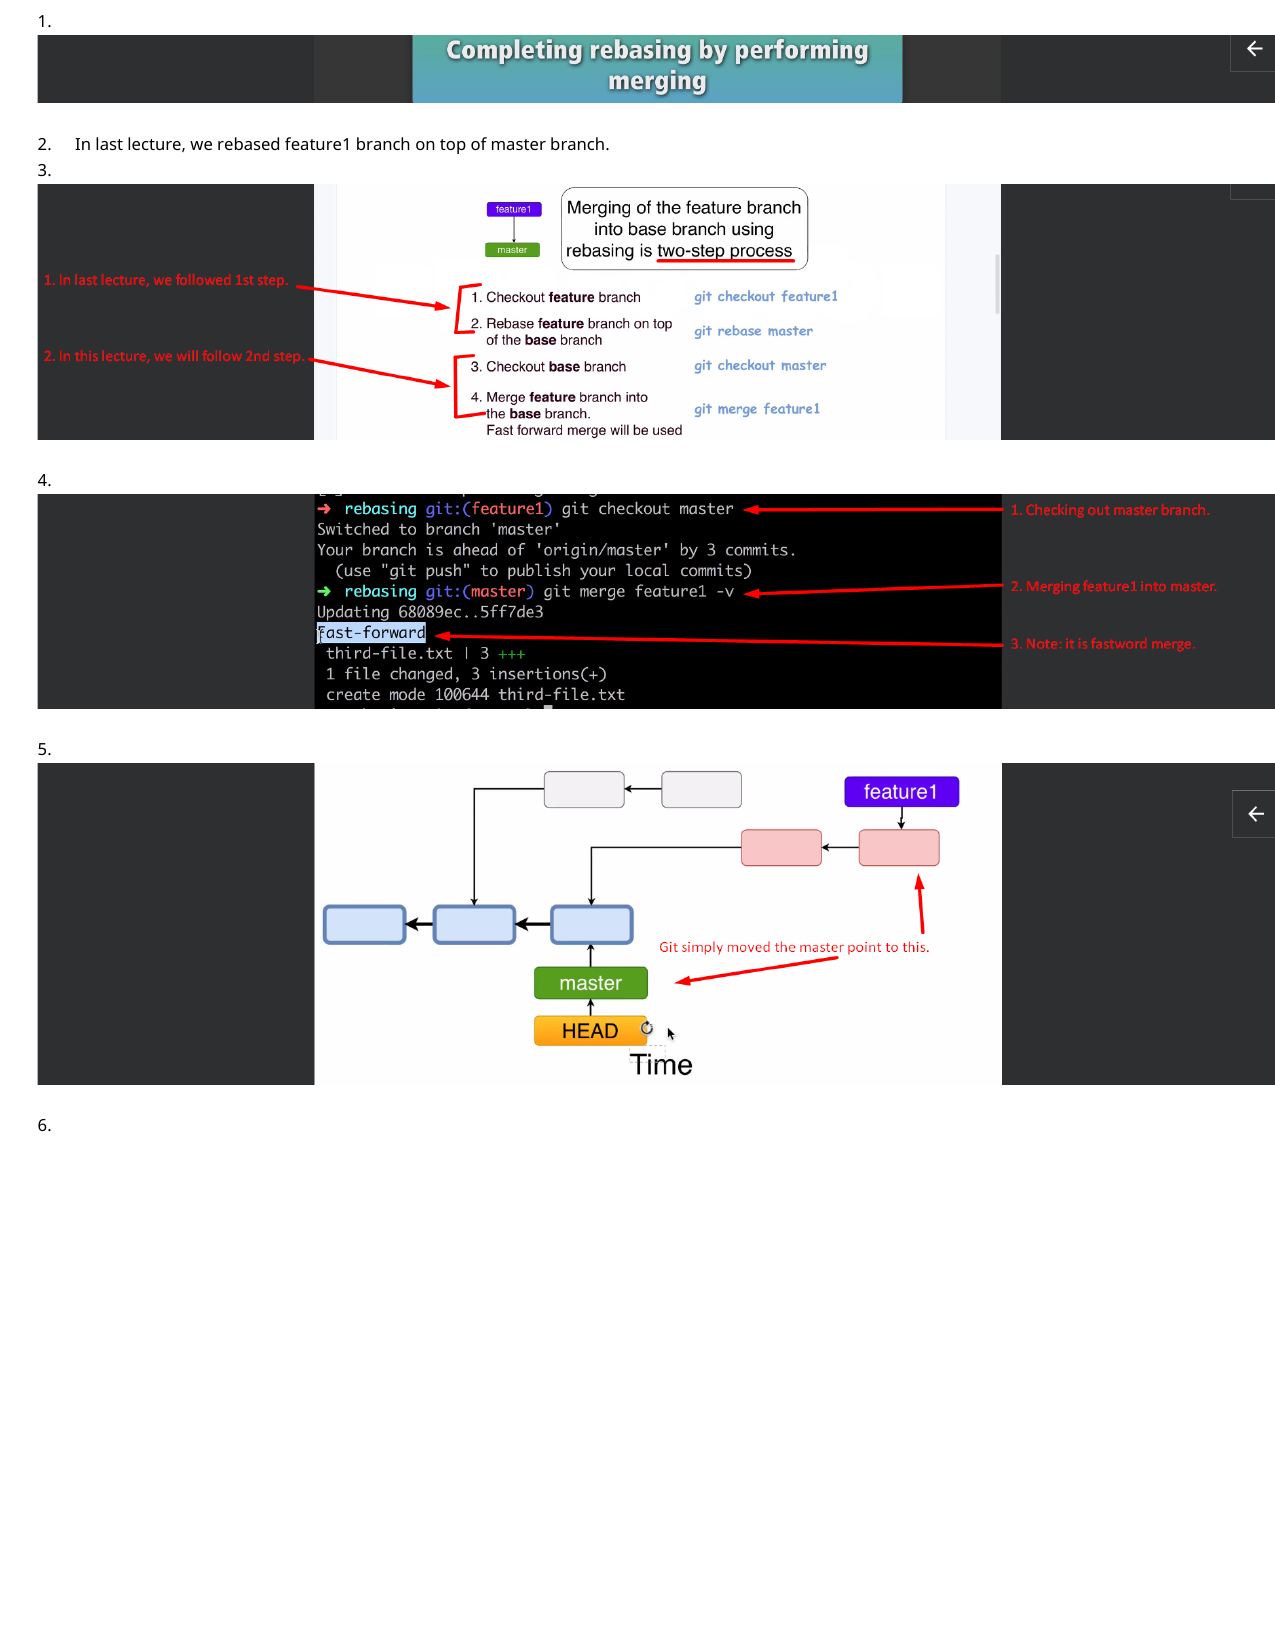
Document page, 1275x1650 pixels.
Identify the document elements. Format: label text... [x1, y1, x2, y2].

picture [37, 494, 1275, 709]
list In last lecture, we rebased feature1 branch on top of master branch. [37, 132, 1255, 155]
picture [37, 763, 1275, 1085]
picture [37, 35, 1275, 103]
picture [37, 184, 1275, 440]
